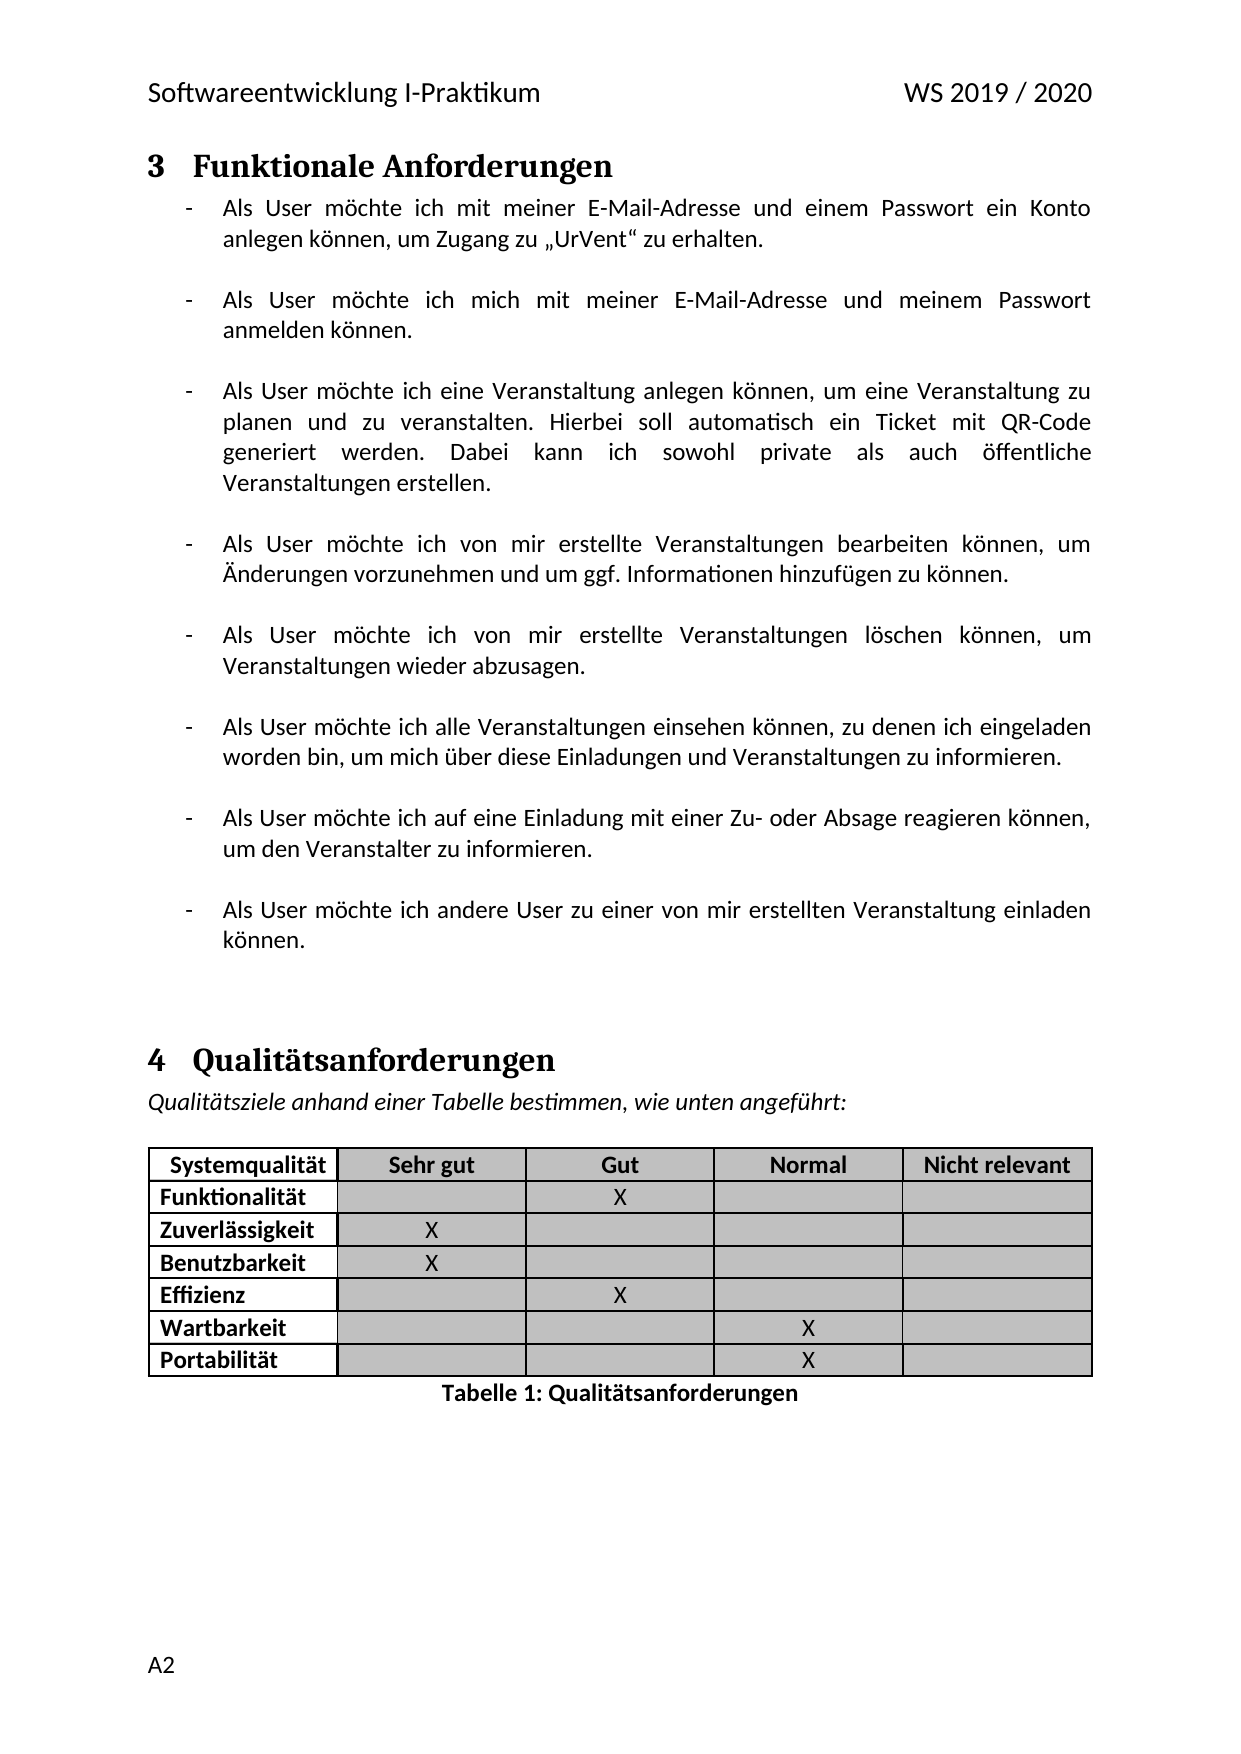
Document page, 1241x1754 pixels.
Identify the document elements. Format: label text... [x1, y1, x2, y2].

table_cell Portabilität [150, 1345, 336, 1375]
list Als User möchte ich alle Veranstaltungen einsehen können, zu denen ich eingeladen worden bin, um mich über diese Einladungen und Veranstaltungen zu informieren. [185, 711, 1093, 772]
list Als User möchte ich auf eine Einladung mit einer Zu- oder Absage reagieren können, um den Veranstalter zu informieren. [185, 803, 1093, 864]
table_cell X [527, 1182, 713, 1212]
subtitle Funktionale Anforderungen [148, 148, 1093, 186]
list Als User möchte ich andere User zu einer von mir erstellten Veranstaltung einladen können. [185, 894, 1093, 955]
table_cell [527, 1214, 713, 1245]
table_cell [527, 1247, 713, 1277]
table_cell X [715, 1345, 902, 1375]
table_cell [339, 1345, 525, 1375]
table_cell Wartbarkeit [150, 1312, 337, 1342]
table_cell [715, 1214, 902, 1245]
table_cell X [527, 1279, 713, 1310]
table_cell [904, 1279, 1091, 1310]
table_cell Funktionalität [150, 1182, 337, 1212]
table_header Gut [527, 1149, 713, 1179]
table_cell [903, 1182, 1091, 1212]
text Tabelle 1: Qualitätsanforderungen [148, 1377, 1093, 1408]
table_cell Zuverlässigkeit [150, 1214, 336, 1245]
table_cell [715, 1279, 902, 1310]
list Als User möchte ich von mir erstellte Veranstaltungen bearbeiten können, um Änderungen vorzunehmen und um ggf. Informationen hinzufügen zu können. [185, 528, 1093, 589]
table_cell [527, 1345, 713, 1375]
table_cell Benutzbarkeit [150, 1247, 337, 1277]
table_cell [715, 1247, 902, 1277]
table_cell X [339, 1214, 525, 1245]
table_cell [338, 1182, 525, 1212]
table_cell [338, 1312, 525, 1342]
table_cell [903, 1312, 1091, 1342]
list Als User möchte ich von mir erstellte Veranstaltungen löschen können, um Veranstaltungen wieder abzusagen. [185, 619, 1093, 681]
list Als User möchte ich mich mit meiner E-Mail-Adresse und meinem Passwort anmelden können. [185, 284, 1093, 345]
table_cell [903, 1247, 1091, 1277]
table_cell [339, 1279, 525, 1310]
table_cell X [715, 1312, 902, 1342]
table_header Normal [715, 1149, 902, 1179]
text Qualitätsziele anhand einer Tabelle bestimmen, wie unten angeführt: [148, 1086, 1093, 1116]
table_cell [904, 1345, 1091, 1375]
table_cell [715, 1182, 902, 1212]
list Als User möchte ich mit meiner E-Mail-Adresse und einem Passwort ein Konto anlegen können, um Zugang zu „UrVent“ zu erhalten. [185, 192, 1093, 253]
table_cell [904, 1214, 1091, 1245]
table_cell [527, 1312, 713, 1342]
table_cell Effizienz [150, 1279, 336, 1310]
table_header Sehr gut [339, 1149, 525, 1179]
subtitle Qualitätsanforderungen [148, 1041, 1093, 1079]
table_header Systemqualität [150, 1149, 336, 1179]
list Als User möchte ich eine Veranstaltung anlegen können, um eine Veranstaltung zu planen und zu veranstalten. Hierbei soll automatisch ein Ticket mit QR-Code generiert werden. Dabei kann ich sowohl private als auch öffentliche Veranstaltungen erstellen. [185, 375, 1093, 497]
table_cell X [338, 1247, 525, 1277]
table_header Nicht relevant [904, 1149, 1091, 1179]
